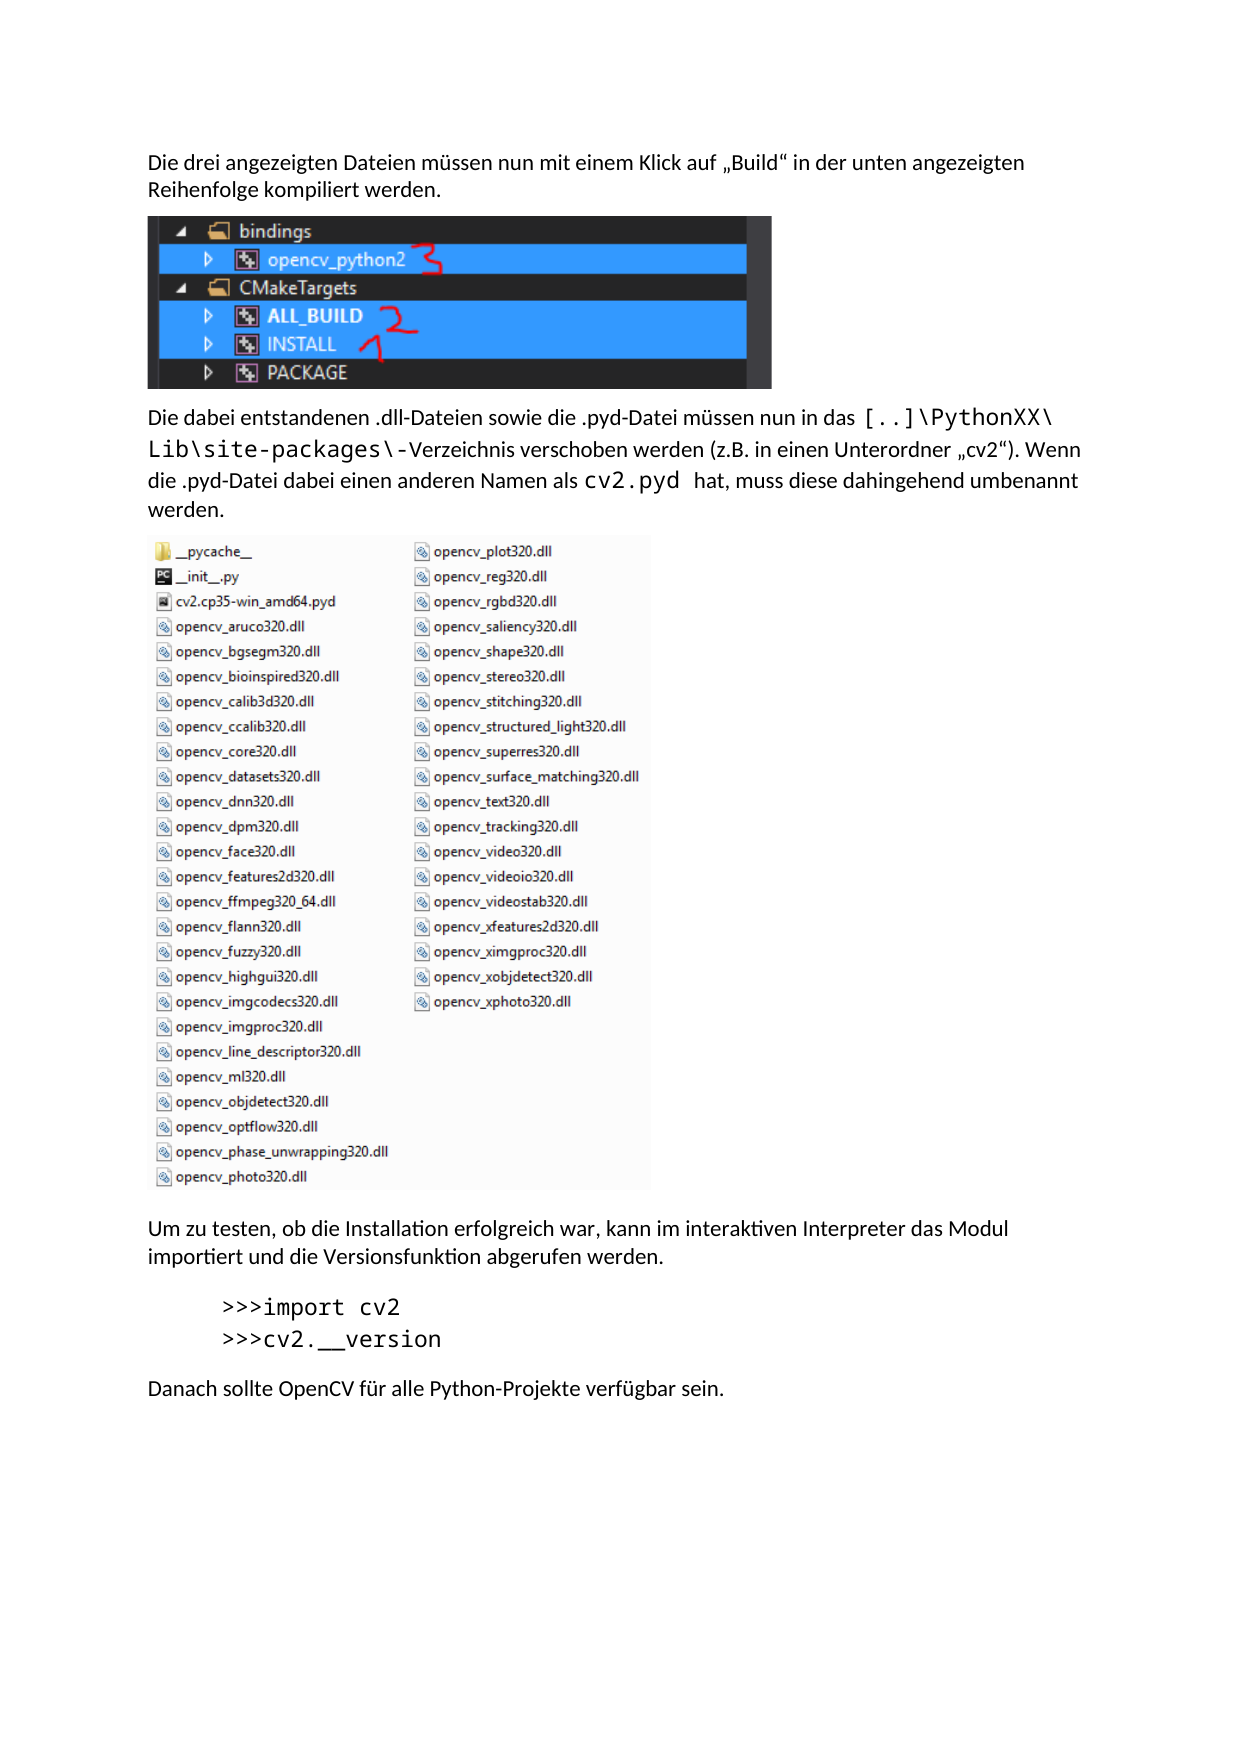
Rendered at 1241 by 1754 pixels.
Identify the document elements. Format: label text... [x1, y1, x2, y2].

text Um zu testen, ob die Installation erfolgreich war, kann im interaktiven Interpreter das Modul importiert und die Versionsfunktion abgerufen werden. [148, 1214, 1093, 1270]
picture [147, 535, 651, 1190]
text >>>import cv2 [148, 1291, 1093, 1322]
text >>>cv2.__version [148, 1322, 1093, 1354]
text Danach sollte OpenCV für alle Python-Projekte verfügbar sein. [148, 1374, 1093, 1403]
text Die drei angezeigten Dateien müssen nun mit einem Klick auf „Build“ in der unten angezeigten Reihenfolge kompiliert werden. [148, 148, 1093, 204]
text Die dabei entstandenen .dll-Dateien sowie die .pyd-Datei müssen nun in das [..]\PythonXX\Lib\site-packages\-Verzeichnis verschoben werden (z.B. in einen Unterordner „cv2“). Wenn die .pyd-Datei dabei einen anderen Namen als cv2.pyd hat, muss diese dahingehend umbenannt werden. [148, 401, 1093, 523]
picture [147, 216, 772, 389]
